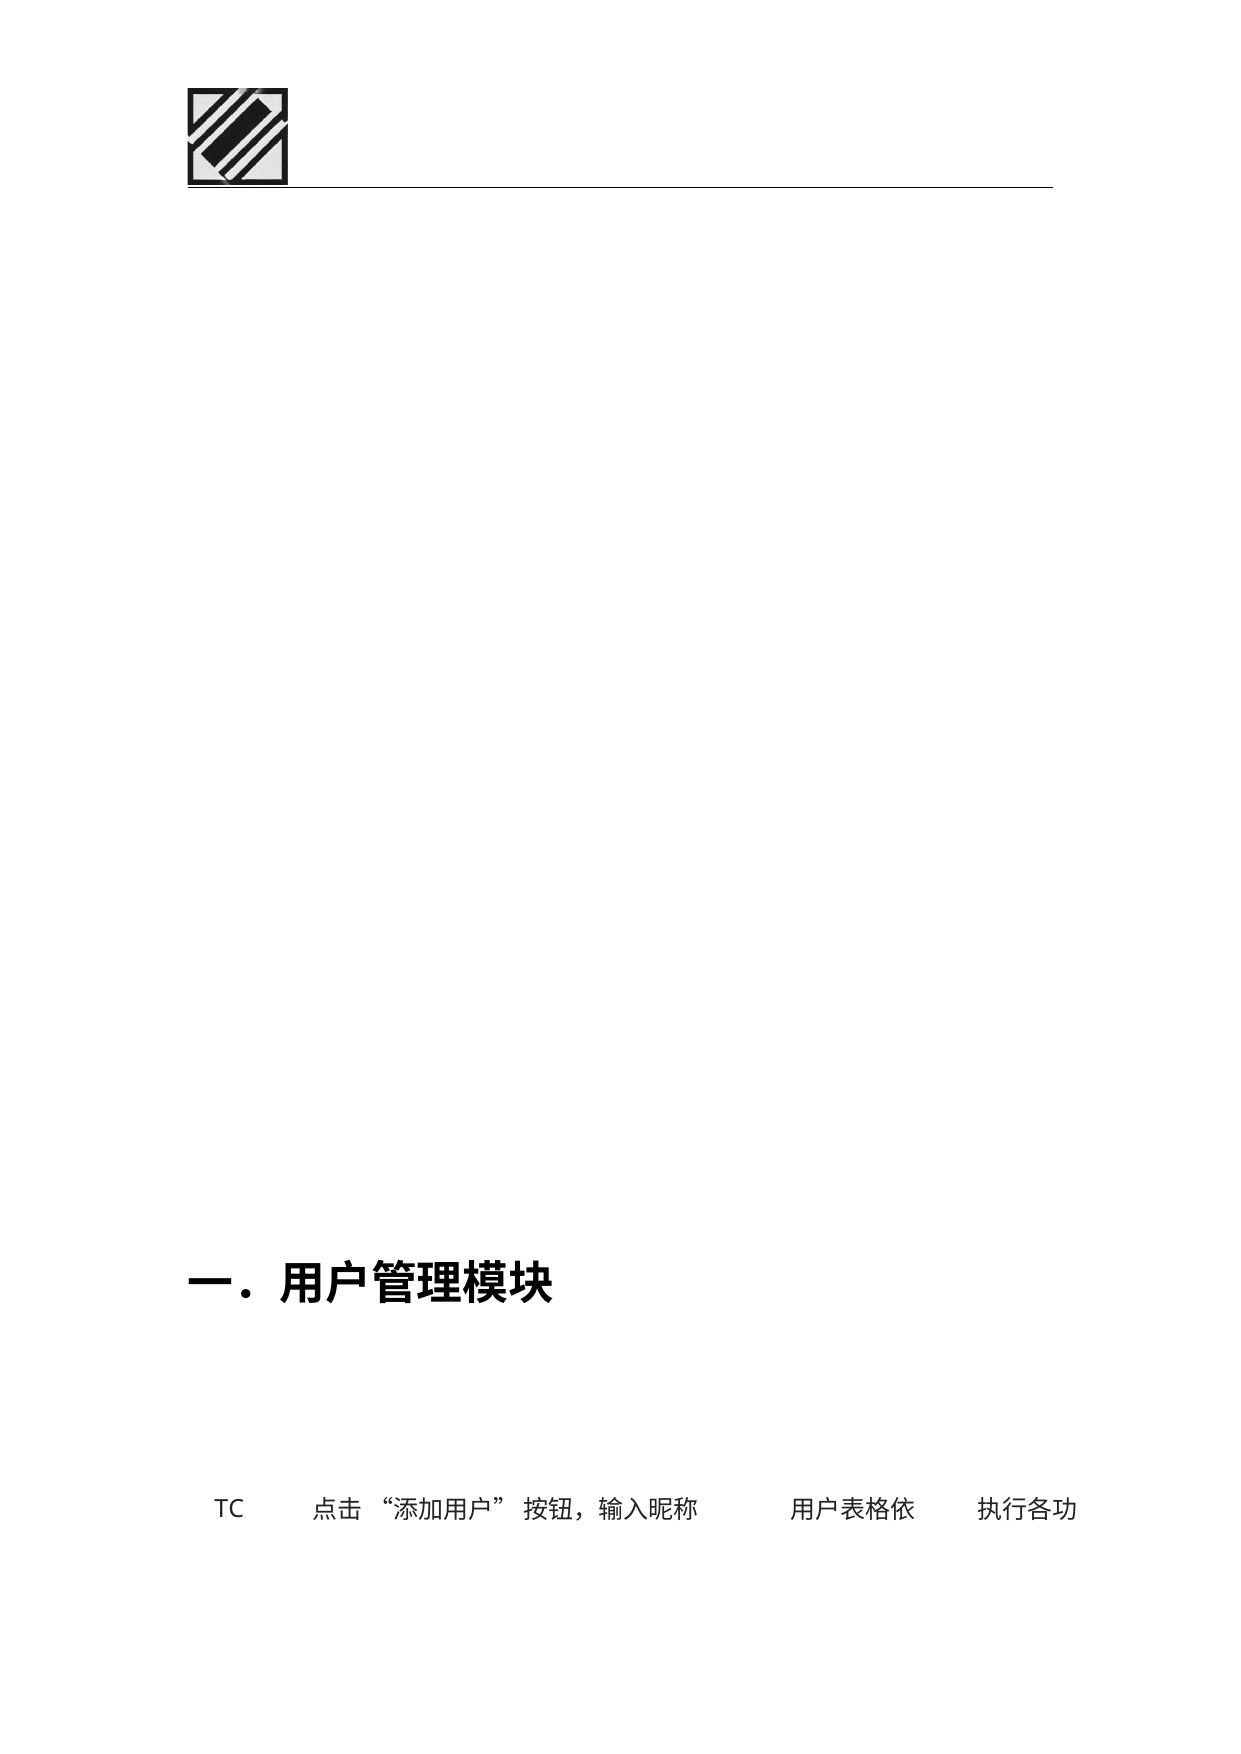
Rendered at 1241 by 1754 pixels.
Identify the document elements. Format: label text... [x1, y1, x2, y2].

subtitle 一．用户管理模块 [187, 1231, 1053, 1328]
picture [187, 88, 288, 185]
table_header 执行各功能相关语句，实现语句覆盖 [949, 1456, 1107, 1559]
table_header 用户表格依次正确显示添加、编辑、删除后的状态 [763, 1456, 949, 1559]
table_header TC1 [186, 1456, 284, 1559]
table_header 点击 “添加用户” 按钮，输入昵称 “test1”，账号 “user1”，密码 “123456”，选权限 “普通用户”，点击 “提交”；点击编辑按钮，修改昵称 “test1_modified”，点击 “保存修改”；点击删除按钮 [284, 1456, 762, 1559]
